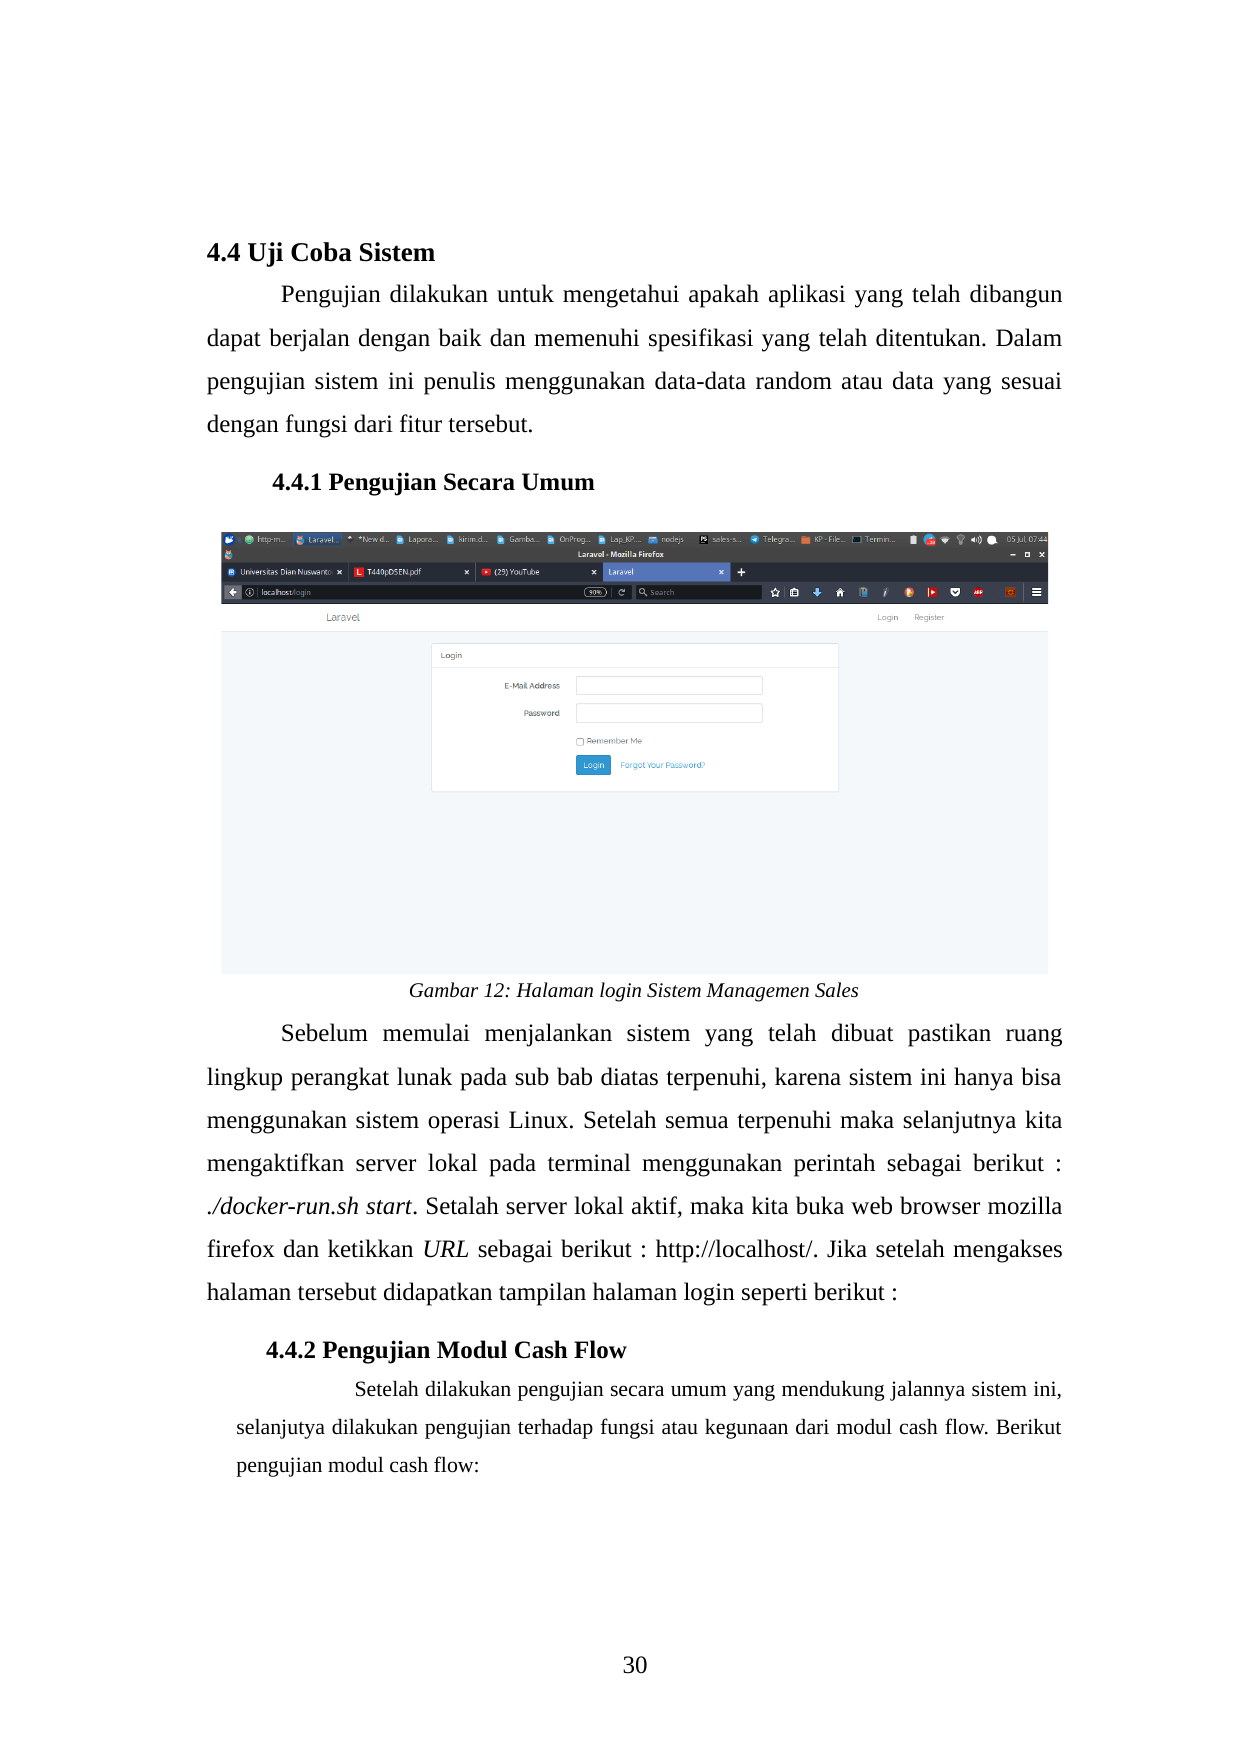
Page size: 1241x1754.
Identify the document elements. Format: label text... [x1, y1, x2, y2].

subtitle 4.4.2 Pengujian Modul Cash Flow [266, 1335, 1063, 1364]
text Pengujian dilakukan untuk mengetahui apakah aplikasi yang telah dibangun dapat berjalan dengan baik dan memenuhi spesifikasi yang telah ditentukan. Dalam pengujian sistem ini penulis menggunakan data-data random atau data yang sesuai dengan fungsi dari fitur tersebut. [207, 279, 1063, 438]
picture [221, 532, 1049, 974]
text Setelah dilakukan pengujian secara umum yang mendukung jalannya sistem ini, selanjutya dilakukan pengujian terhadap fungsi atau kegunaan dari modul cash flow. Berikut pengujian modul cash flow: [236, 1376, 1063, 1477]
subtitle 4.4 Uji Coba Sistem [207, 236, 1063, 267]
subtitle 4.4.1 Pengujian Secara Umum [266, 467, 1063, 495]
